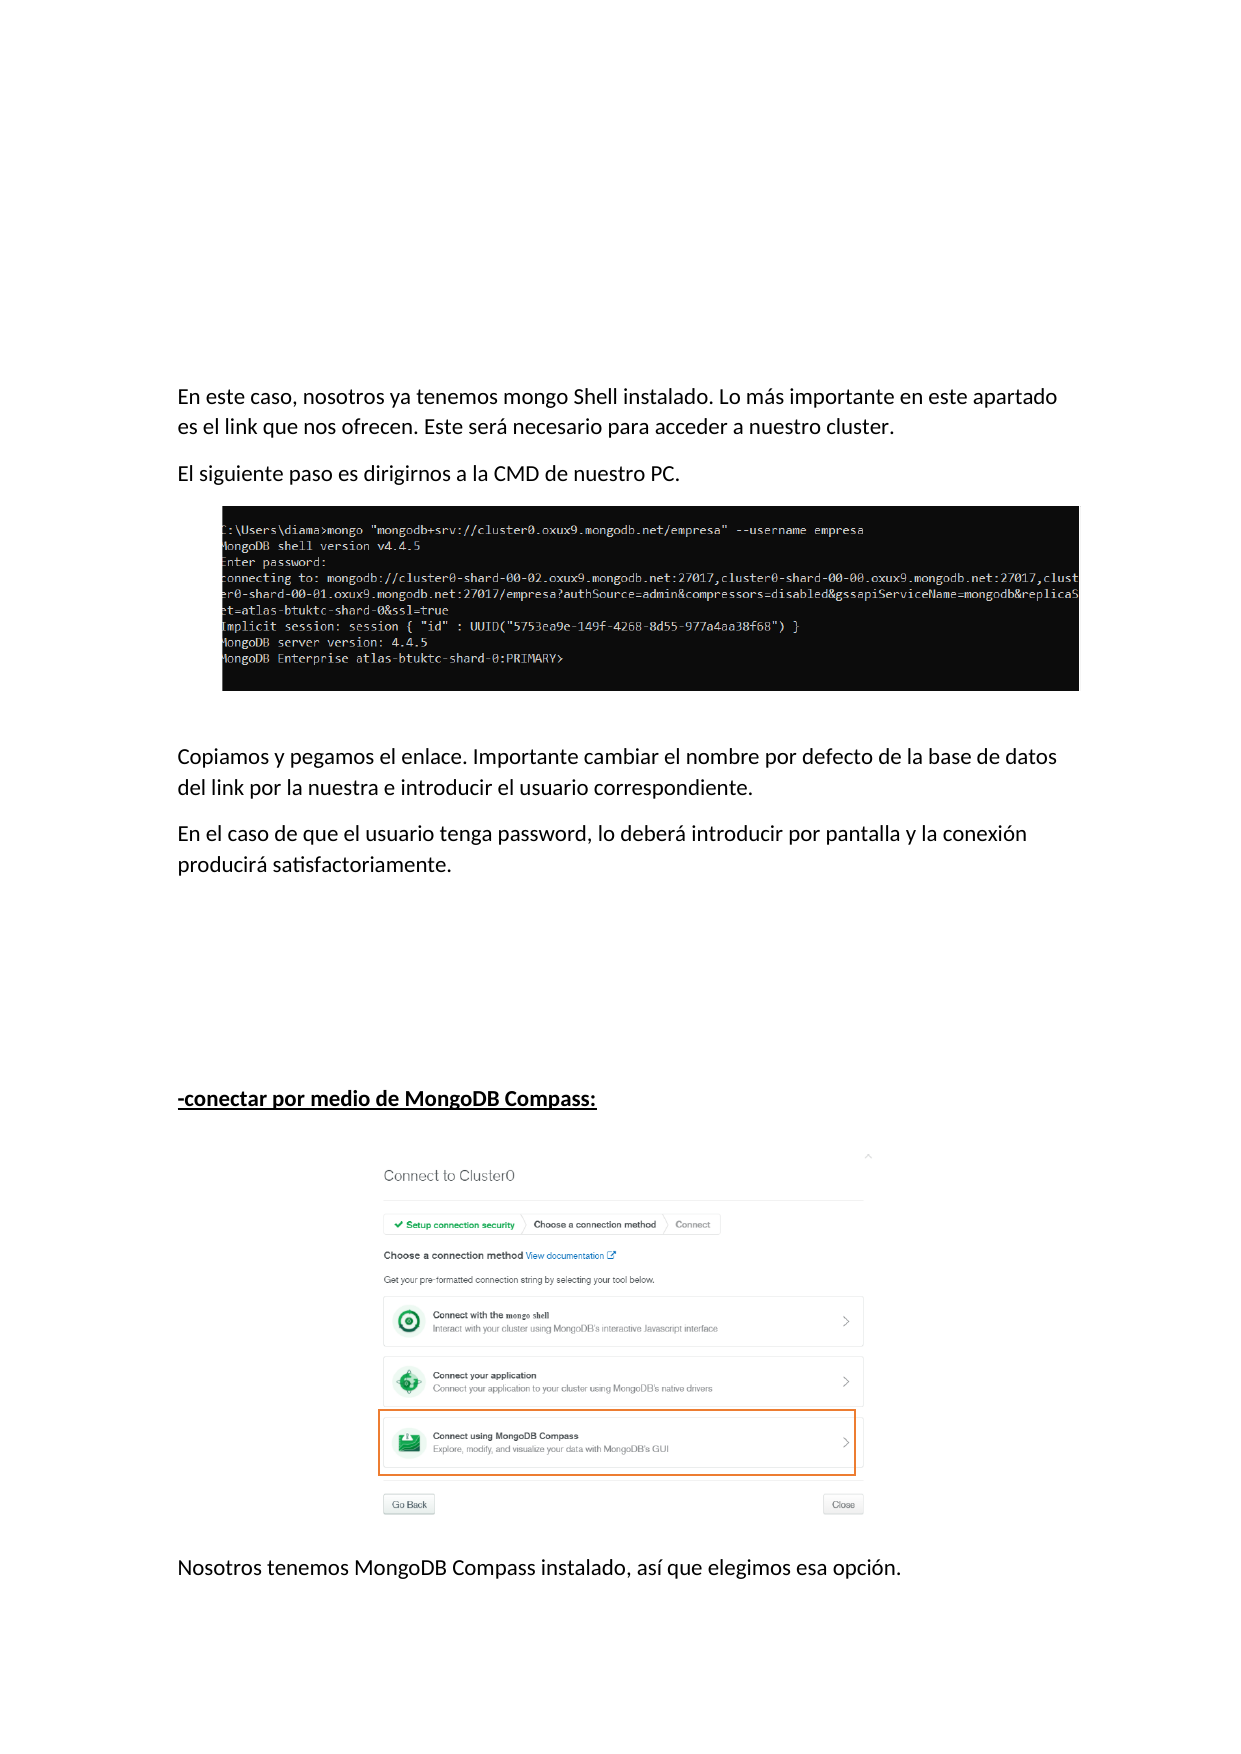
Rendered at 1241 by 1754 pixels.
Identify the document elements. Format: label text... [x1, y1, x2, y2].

picture [221, 506, 1081, 691]
text En el caso de que el usuario tenga password, lo deberá introducir por pantalla y la conexión producirá satisfactoriamente. [177, 819, 1063, 878]
text -conectar por medio de MongoDB Compass: [177, 1084, 1063, 1112]
text El siguiente paso es dirigirnos a la CMD de nuestro PC. [177, 459, 1063, 487]
picture [366, 1154, 874, 1521]
text Nosotros tenemos MongoDB Compass instalado, así que elegimos esa opción. [177, 1553, 1063, 1581]
text Copiamos y pegamos el enlace. Importante cambiar el nombre por defecto de la base de datos del link por la nuestra e introducir el usuario correspondiente. [177, 553, 1063, 801]
text En este caso, nosotros ya tenemos mongo Shell instalado. Lo más importante en este apartado es el link que nos ofrecen. Este será necesario para acceder a nuestro cluster. [177, 382, 1063, 440]
